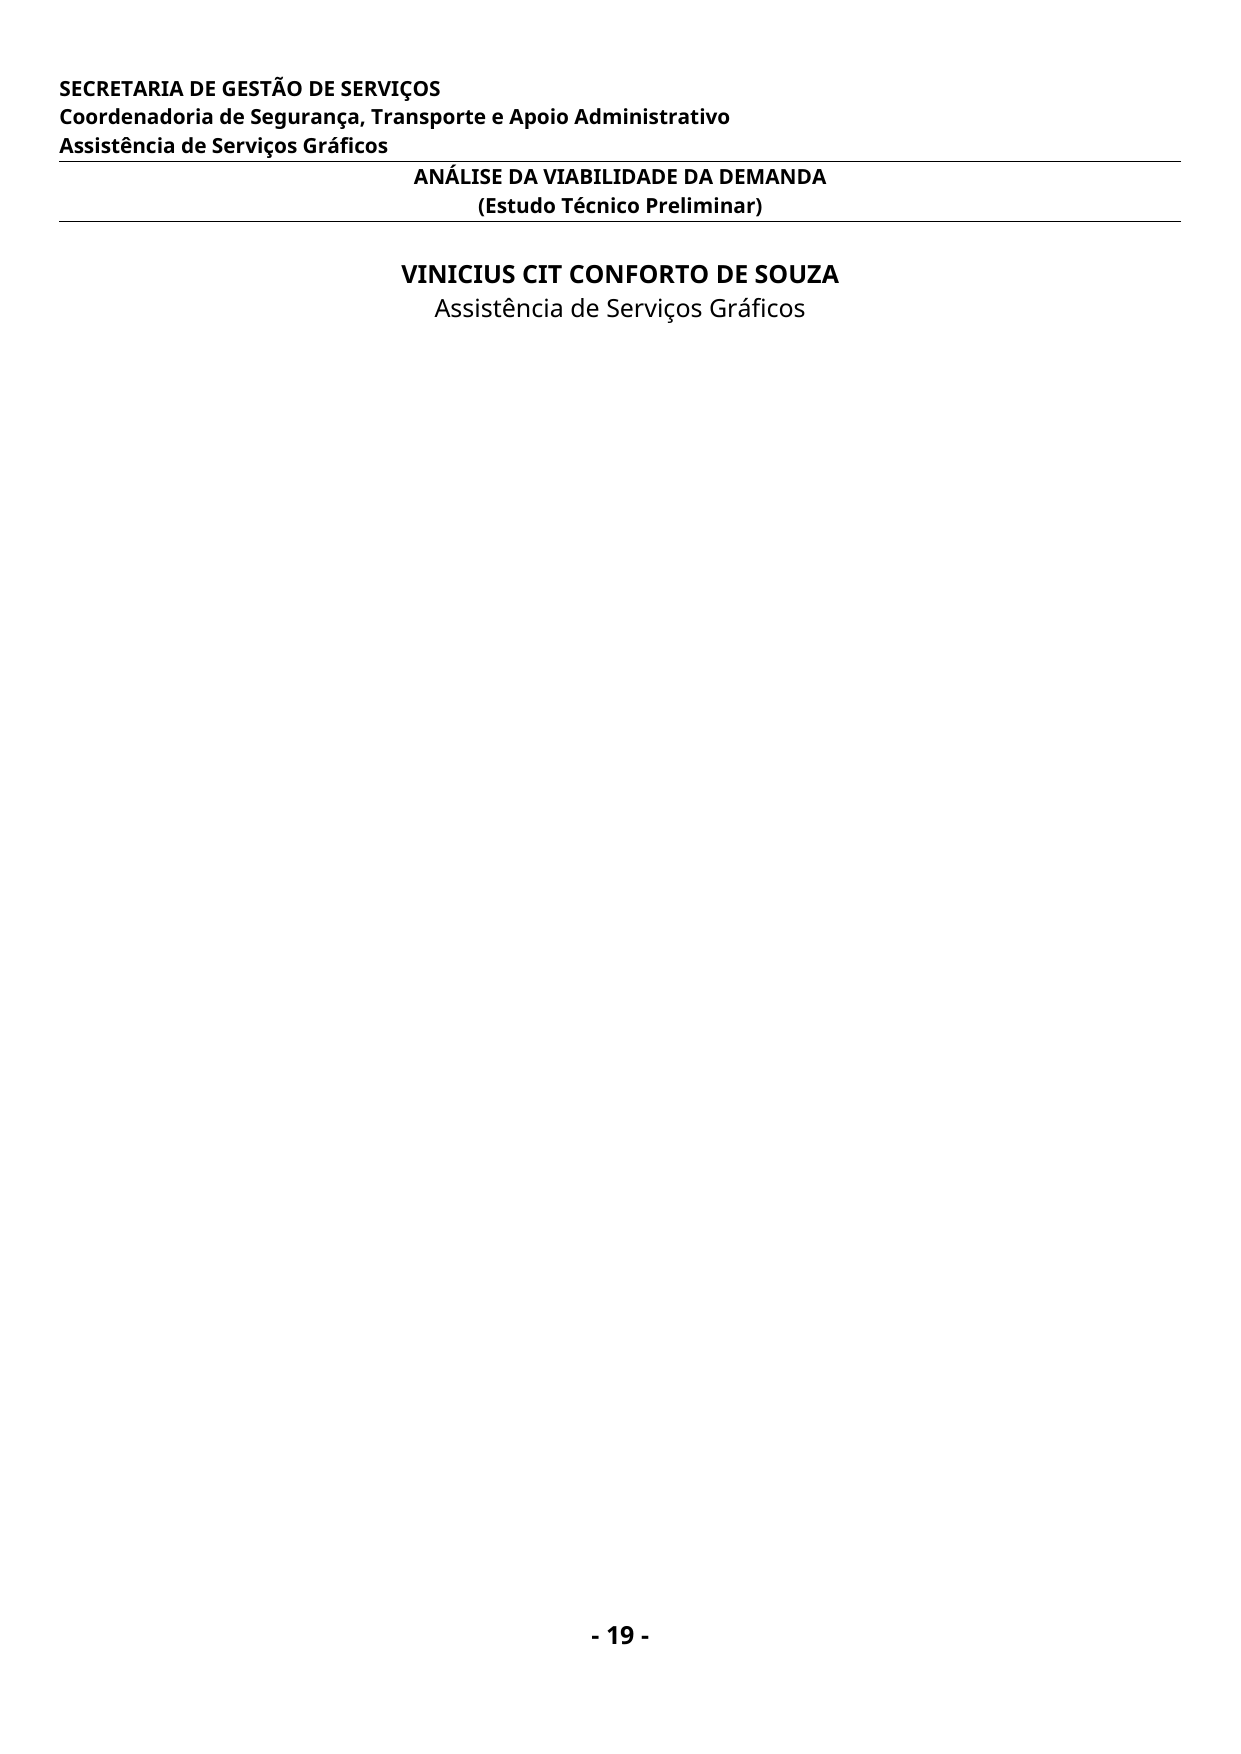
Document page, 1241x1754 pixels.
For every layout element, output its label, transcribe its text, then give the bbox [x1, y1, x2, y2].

text VINICIUS CIT CONFORTO DE SOUZA [59, 256, 1181, 290]
text Assistência de Serviços Gráficos [59, 290, 1181, 324]
